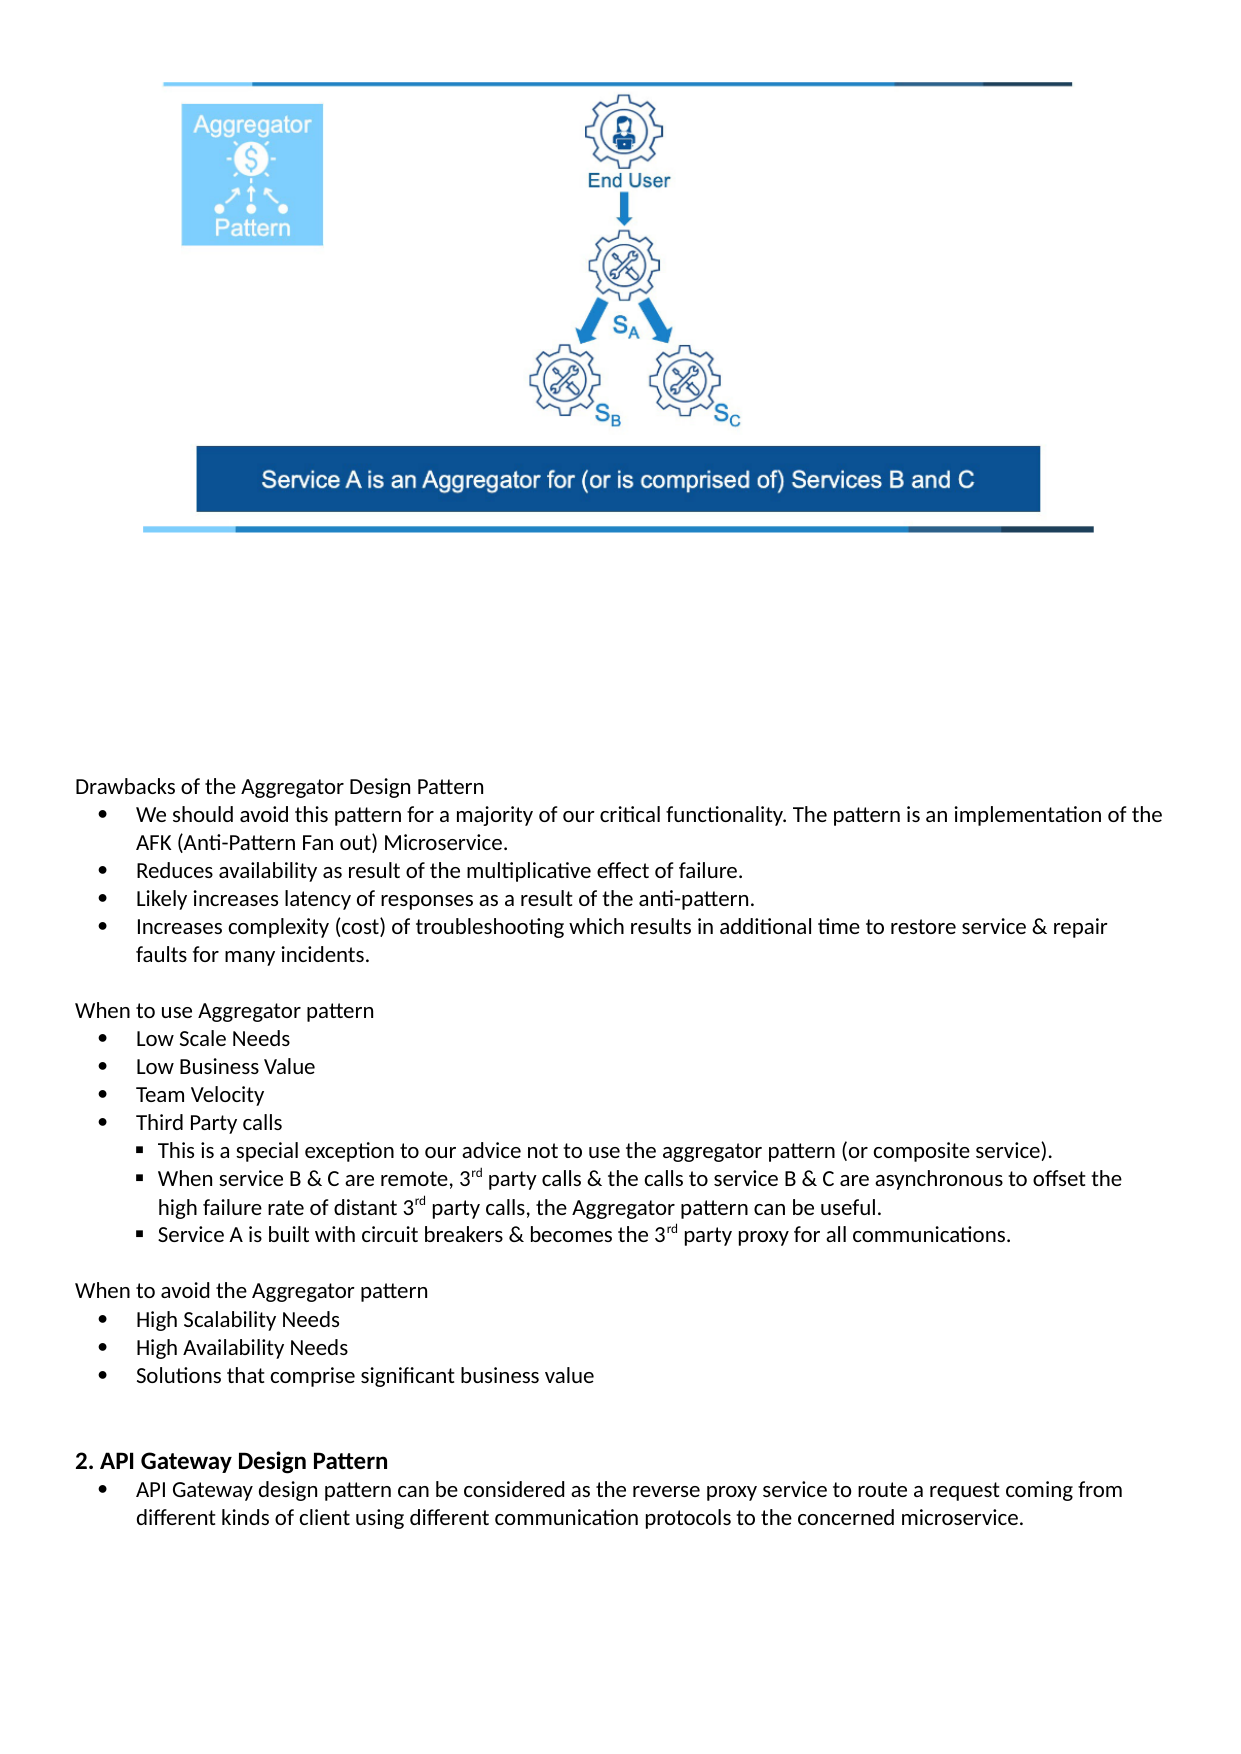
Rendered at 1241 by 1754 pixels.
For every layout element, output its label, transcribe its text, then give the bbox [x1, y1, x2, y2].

list High Availability Needs [99, 1333, 1165, 1361]
list Low Business Value [99, 1052, 1165, 1081]
list Reduces availability as result of the multiplicative effect of failure. [99, 856, 1165, 884]
list This is a special exception to our advice not to use the aggregator pattern (or composite service). [134, 1137, 1165, 1164]
text 2. API Gateway Design Pattern [75, 1445, 1165, 1475]
list Team Velocity [99, 1081, 1165, 1108]
list High Scalability Needs [99, 1305, 1165, 1333]
text Drawbacks of the Aggregator Design Pattern [75, 772, 1165, 800]
list Service A is built with circuit breakers & becomes the 3rd party proxy for all communications. [134, 1221, 1165, 1249]
list Solutions that comprise significant business value [99, 1361, 1165, 1389]
text When to use Aggregator pattern [75, 996, 1165, 1024]
list Likely increases latency of responses as a result of the anti-pattern. [99, 884, 1165, 912]
list Increases complexity (cost) of troubleshooting which results in additional time to restore service & repair faults for many incidents. [99, 912, 1165, 968]
text When to avoid the Aggregator pattern [75, 1277, 1165, 1305]
list API Gateway design pattern can be considered as the reverse proxy service to route a request coming from different kinds of client using different communication protocols to the concerned microservice. [99, 1475, 1165, 1531]
list We should avoid this pattern for a majority of our critical functionality. The pattern is an implementation of the AFK (Anti-Pattern Fan out) Microservice. [99, 800, 1165, 856]
list When service B & C are remote, 3rd party calls & the calls to service B & C are asynchronous to offset the high failure rate of distant 3rd party calls, the Aggregator pattern can be useful. [134, 1164, 1165, 1221]
list Third Party calls [99, 1108, 1165, 1137]
list Low Scale Needs [99, 1024, 1165, 1052]
picture [138, 75, 1103, 549]
